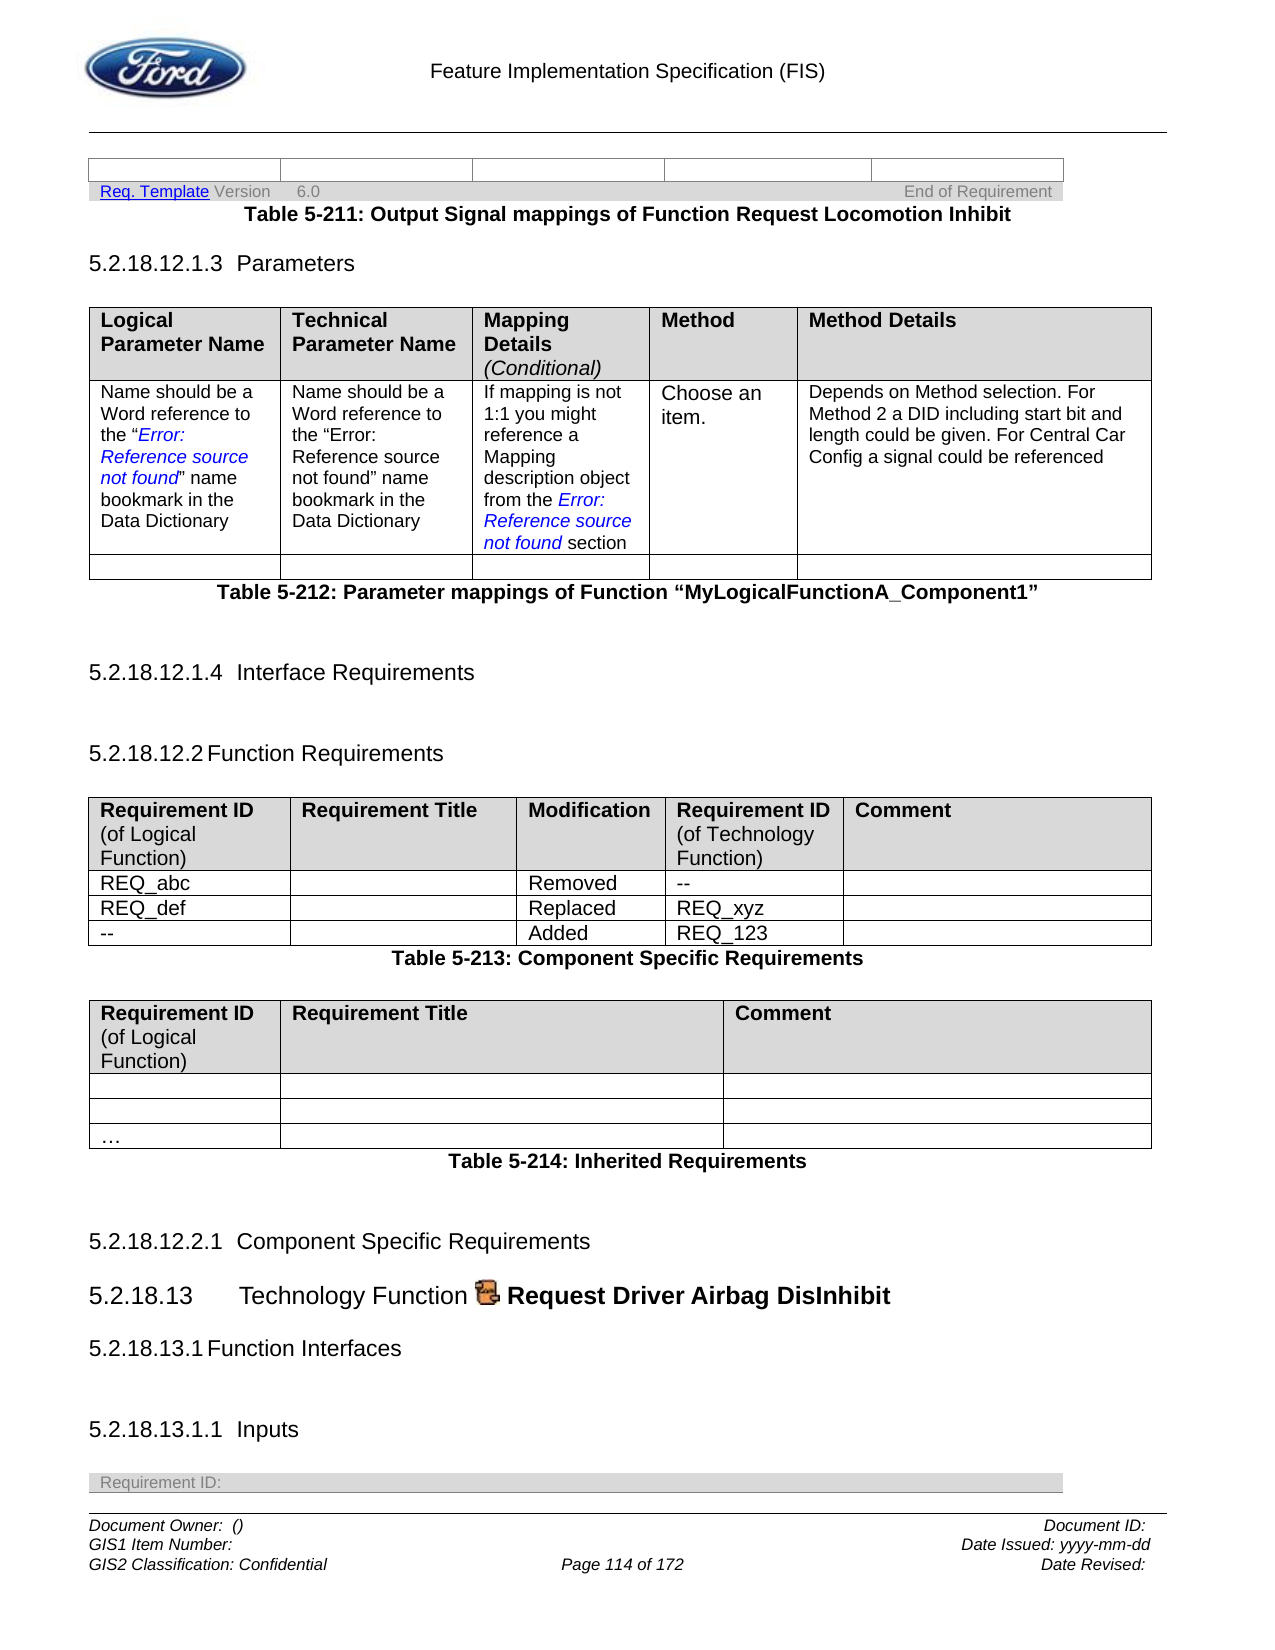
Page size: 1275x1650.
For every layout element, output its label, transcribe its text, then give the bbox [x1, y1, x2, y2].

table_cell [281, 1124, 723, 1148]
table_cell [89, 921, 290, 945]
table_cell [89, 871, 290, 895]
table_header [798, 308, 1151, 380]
subtitle Technology Function Request Driver Airbag DisInhibit [89, 1279, 1167, 1310]
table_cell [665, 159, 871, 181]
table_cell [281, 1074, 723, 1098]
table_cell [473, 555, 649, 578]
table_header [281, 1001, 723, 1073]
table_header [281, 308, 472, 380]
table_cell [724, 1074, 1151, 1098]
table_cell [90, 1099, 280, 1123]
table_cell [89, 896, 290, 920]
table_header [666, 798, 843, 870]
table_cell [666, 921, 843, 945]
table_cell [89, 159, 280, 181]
picture [65, 18, 266, 119]
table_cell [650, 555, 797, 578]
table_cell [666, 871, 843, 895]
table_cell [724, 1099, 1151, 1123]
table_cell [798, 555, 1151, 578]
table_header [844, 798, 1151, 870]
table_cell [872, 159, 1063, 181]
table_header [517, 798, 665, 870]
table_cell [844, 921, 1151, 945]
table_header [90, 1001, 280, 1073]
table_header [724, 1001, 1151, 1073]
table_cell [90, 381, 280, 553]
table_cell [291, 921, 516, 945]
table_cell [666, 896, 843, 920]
picture [475, 1279, 500, 1305]
subtitle Function Requirements [89, 740, 1167, 767]
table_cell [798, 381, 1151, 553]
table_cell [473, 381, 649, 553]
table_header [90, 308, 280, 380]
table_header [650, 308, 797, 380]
subtitle Interface Requirements [89, 659, 1167, 685]
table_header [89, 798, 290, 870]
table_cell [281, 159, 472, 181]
subtitle Inputs [89, 1416, 1167, 1443]
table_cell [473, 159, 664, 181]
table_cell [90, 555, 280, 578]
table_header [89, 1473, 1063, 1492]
subtitle Function Interfaces [89, 1335, 1167, 1361]
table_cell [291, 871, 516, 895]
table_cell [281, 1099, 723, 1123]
subtitle Component Specific Requirements [89, 1228, 1167, 1254]
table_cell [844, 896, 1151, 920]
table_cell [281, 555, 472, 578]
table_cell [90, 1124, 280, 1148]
subtitle Parameters [89, 250, 1167, 277]
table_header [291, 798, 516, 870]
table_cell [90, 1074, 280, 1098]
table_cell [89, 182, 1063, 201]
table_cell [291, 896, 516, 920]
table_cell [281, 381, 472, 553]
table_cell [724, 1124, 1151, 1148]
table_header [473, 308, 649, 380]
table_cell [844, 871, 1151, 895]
